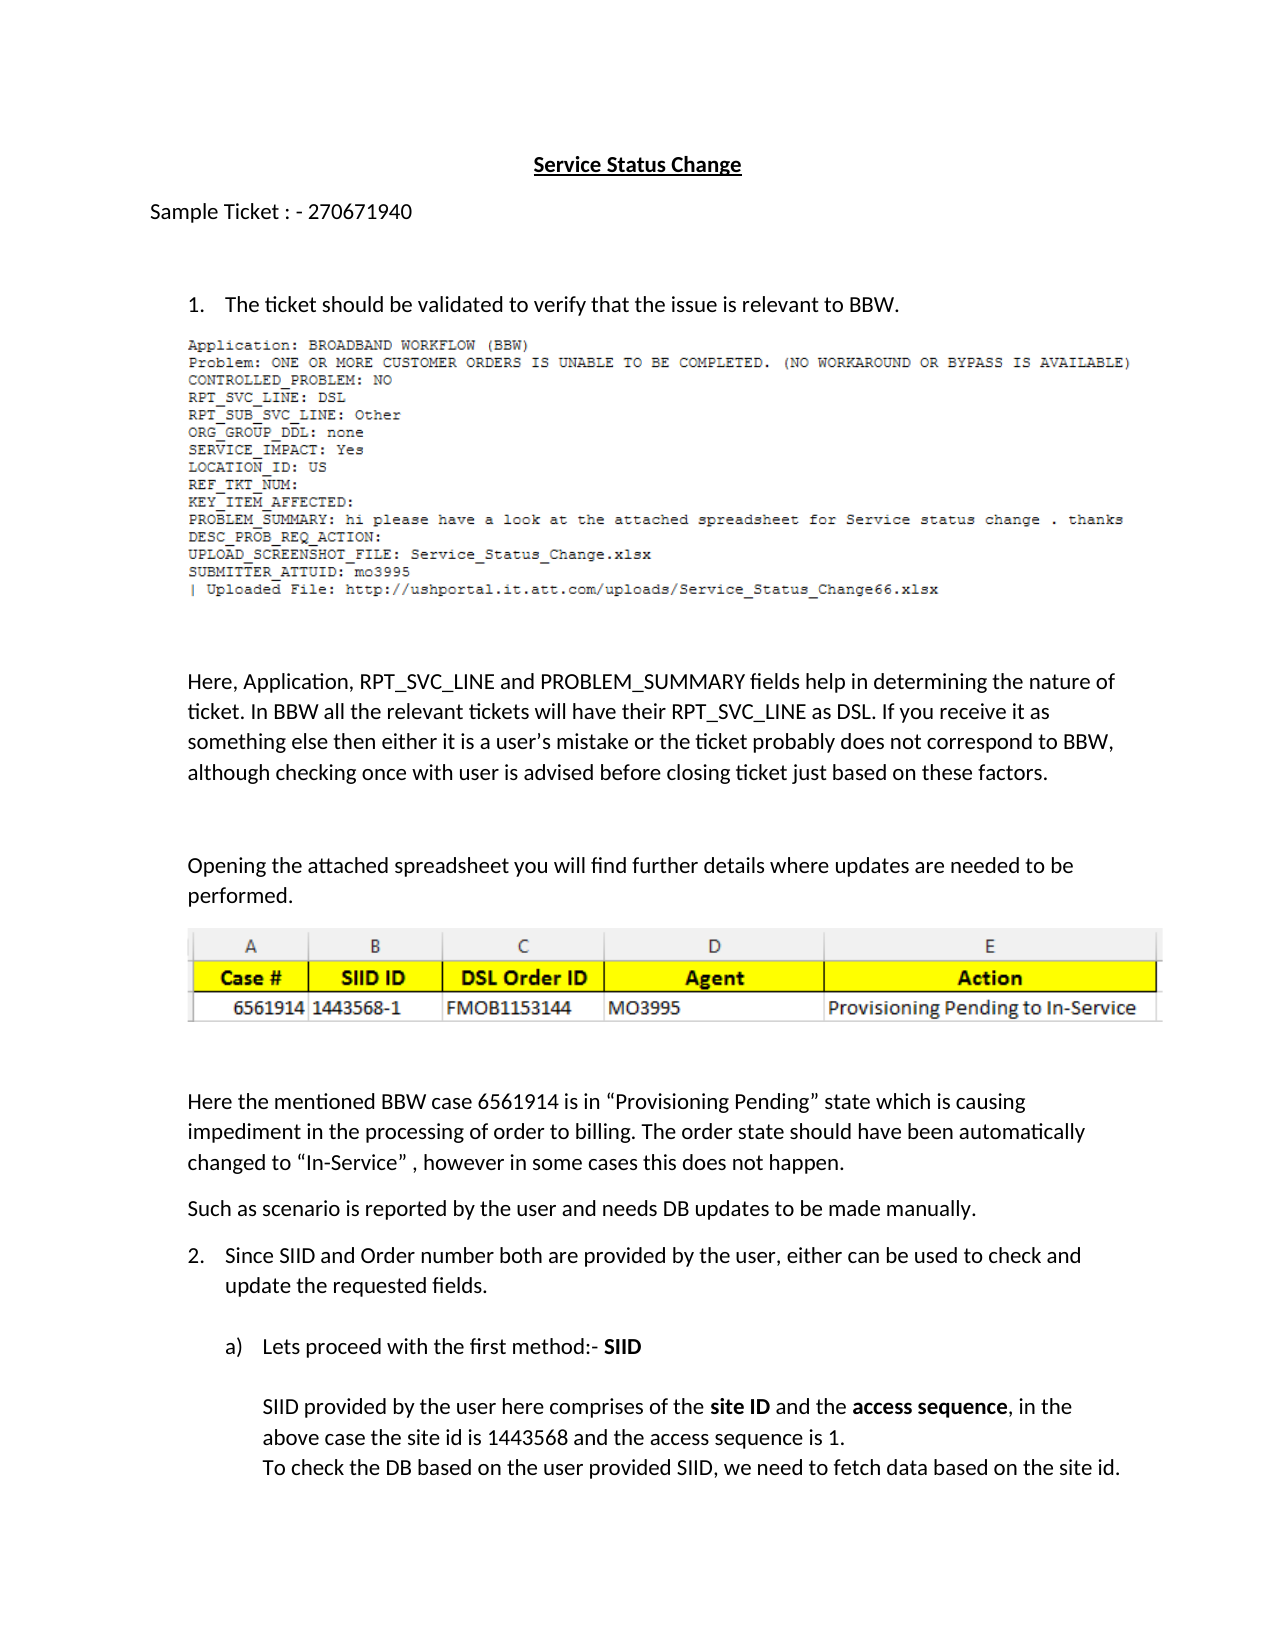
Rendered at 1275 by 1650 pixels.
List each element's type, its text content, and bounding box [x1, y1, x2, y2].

text Service Status Change [150, 150, 1125, 178]
list SIID provided by the user here comprises of the site ID and the access sequence, in the above case the site id is 1443568 and the access sequence is 1. [262, 1392, 1125, 1451]
list Lets proceed with the first method:- SIID [225, 1332, 1125, 1360]
list Since SIID and Order number both are provided by the user, either can be used to check and update the requested fields. [187, 1241, 1125, 1300]
text Opening the attached spreadsheet you will find further details where updates are needed to be performed. [187, 851, 1125, 909]
text Such as scenario is reported by the user and needs DB updates to be made manually. [187, 1194, 1125, 1223]
picture [187, 928, 1163, 1022]
list The ticket should be validated to verify that the issue is relevant to BBW. [187, 291, 1125, 319]
text Sample Ticket : - 270671940 [150, 197, 1125, 225]
list To check the DB based on the user provided SIID, we need to fetch data based on the site id. [262, 1453, 1125, 1481]
picture [187, 337, 1163, 602]
text Here the mentioned BBW case 6561914 is in “Provisioning Pending” state which is causing impediment in the processing of order to billing. The order state should have been automatically changed to “In-Service” , however in some cases this does not happen. [187, 1087, 1125, 1176]
text Here, Application, RPT_SVC_LINE and PROBLEM_SUMMARY fields help in determining the nature of ticket. In BBW all the relevant tickets will have their RPT_SVC_LINE as DSL. If you receive it as something else then either it is a user’s mistake or the ticket probably does not correspond to BBW, although checking once with user is advised before closing ticket just based on these factors. [187, 667, 1125, 786]
